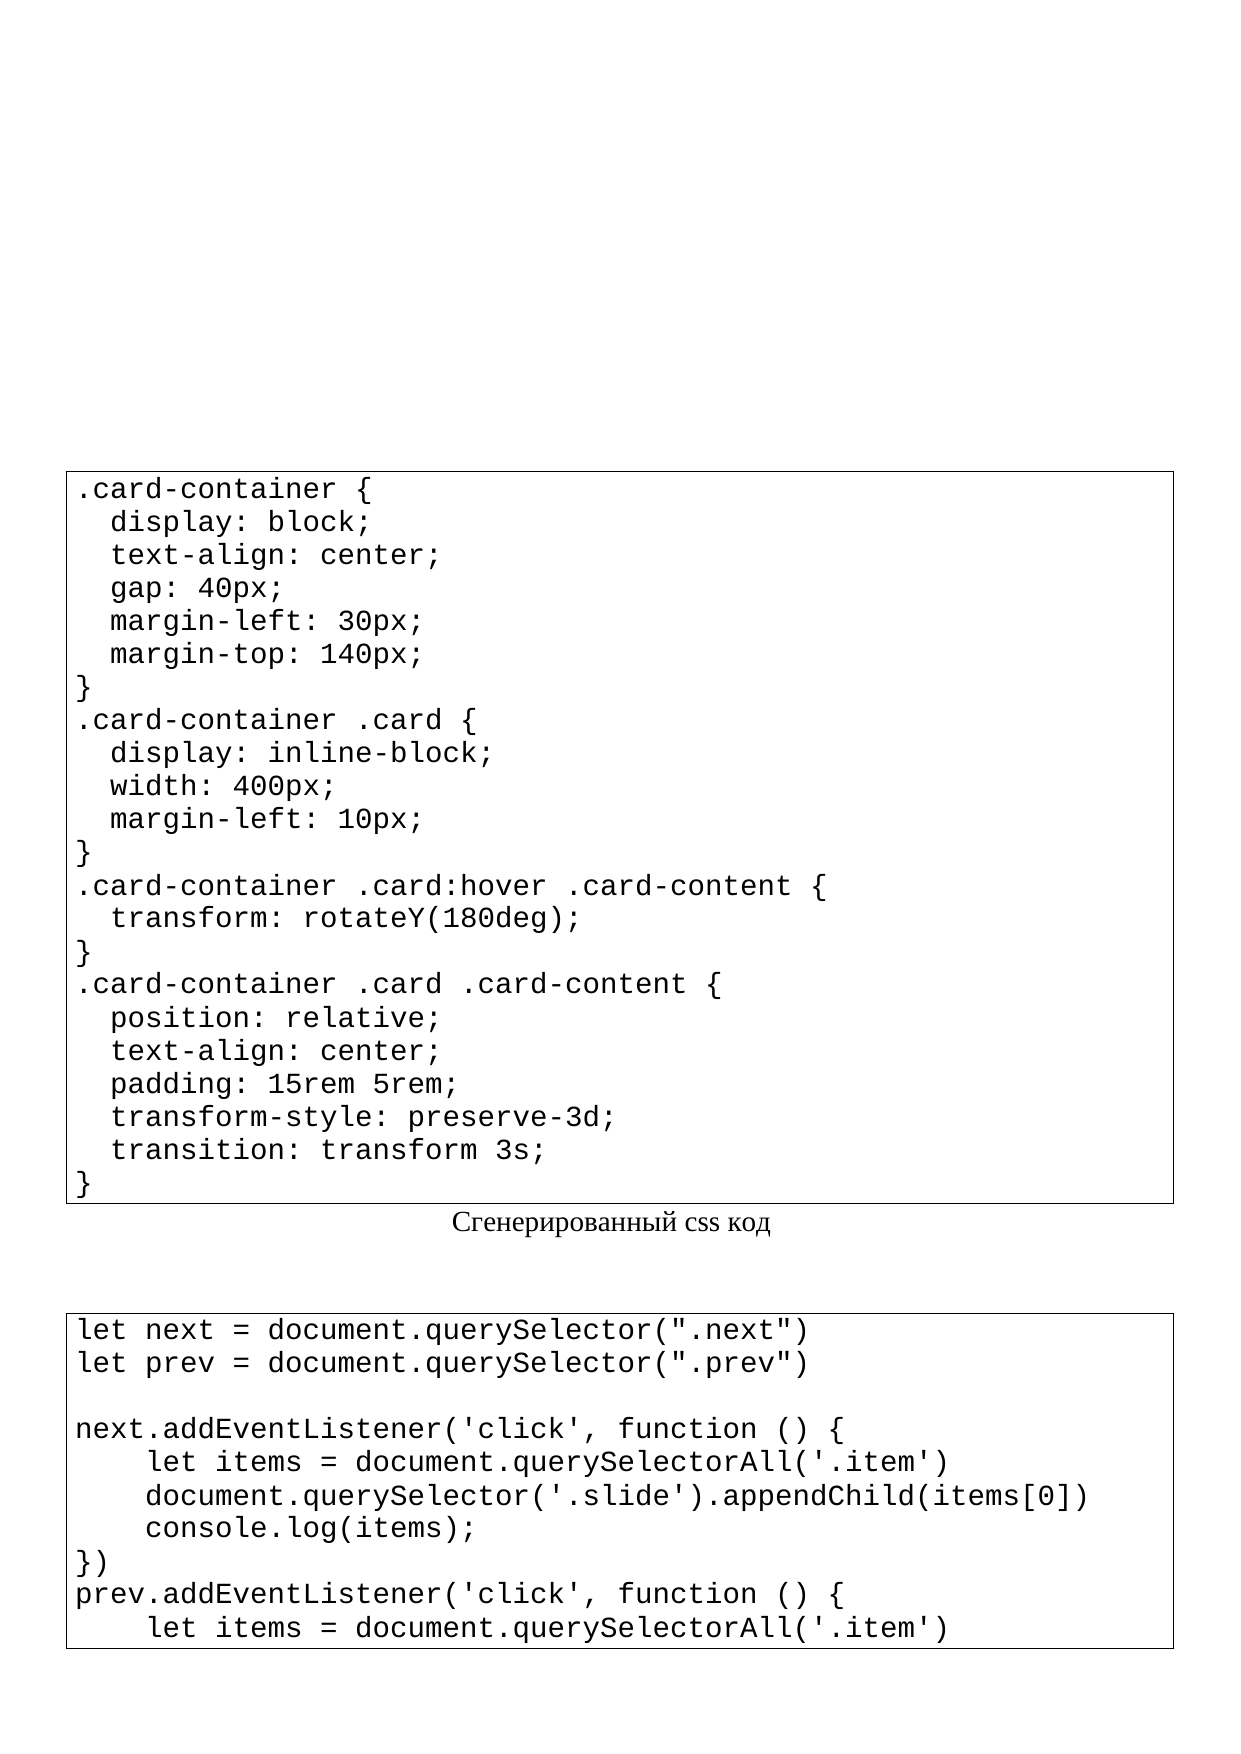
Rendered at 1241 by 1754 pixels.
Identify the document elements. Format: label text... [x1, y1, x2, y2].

text display: block; [75, 507, 1165, 540]
text padding: 15rem 5rem; [75, 1069, 1165, 1102]
text width: 400px; [75, 772, 1165, 804]
text Сгенерированный css код [104, 1204, 1118, 1237]
text gap: 40px; [75, 573, 1165, 606]
text transform: rotateY(180deg); [75, 904, 1165, 937]
text } [75, 672, 1165, 706]
text margin-left: 30px; [75, 606, 1165, 639]
text let items = document.querySelectorAll('.item') [75, 1448, 1165, 1481]
text } [75, 937, 1165, 970]
text } [75, 838, 1165, 871]
text } [67, 1165, 1173, 1203]
text transition: transform 3s; [75, 1135, 1165, 1165]
text console.log(items); [75, 1514, 1165, 1547]
text .card-container .card .card-content { [75, 970, 1165, 1003]
text .card-container .card { [75, 706, 1165, 738]
text .card-container { [67, 472, 1173, 507]
text display: inline-block; [75, 738, 1165, 772]
text text-align: center; [75, 540, 1165, 573]
text margin-left: 10px; [75, 804, 1165, 838]
text document.querySelector('.slide').appendChild(items[0]) [75, 1481, 1165, 1514]
text transform-style: preserve-3d; [75, 1102, 1165, 1135]
text prev.addEventListener('click', function () { [75, 1580, 1165, 1609]
text text-align: center; [75, 1036, 1165, 1069]
text position: relative; [75, 1003, 1165, 1036]
text margin-top: 140px; [75, 639, 1165, 672]
text let prev = document.querySelector(".prev") [75, 1348, 1165, 1382]
text .card-container .card:hover .card-content { [75, 871, 1165, 904]
text }) [75, 1547, 1165, 1580]
text let items = document.querySelectorAll('.item') [67, 1609, 1173, 1648]
text let next = document.querySelector(".next") [67, 1314, 1173, 1348]
text next.addEventListener('click', function () { [75, 1414, 1165, 1448]
